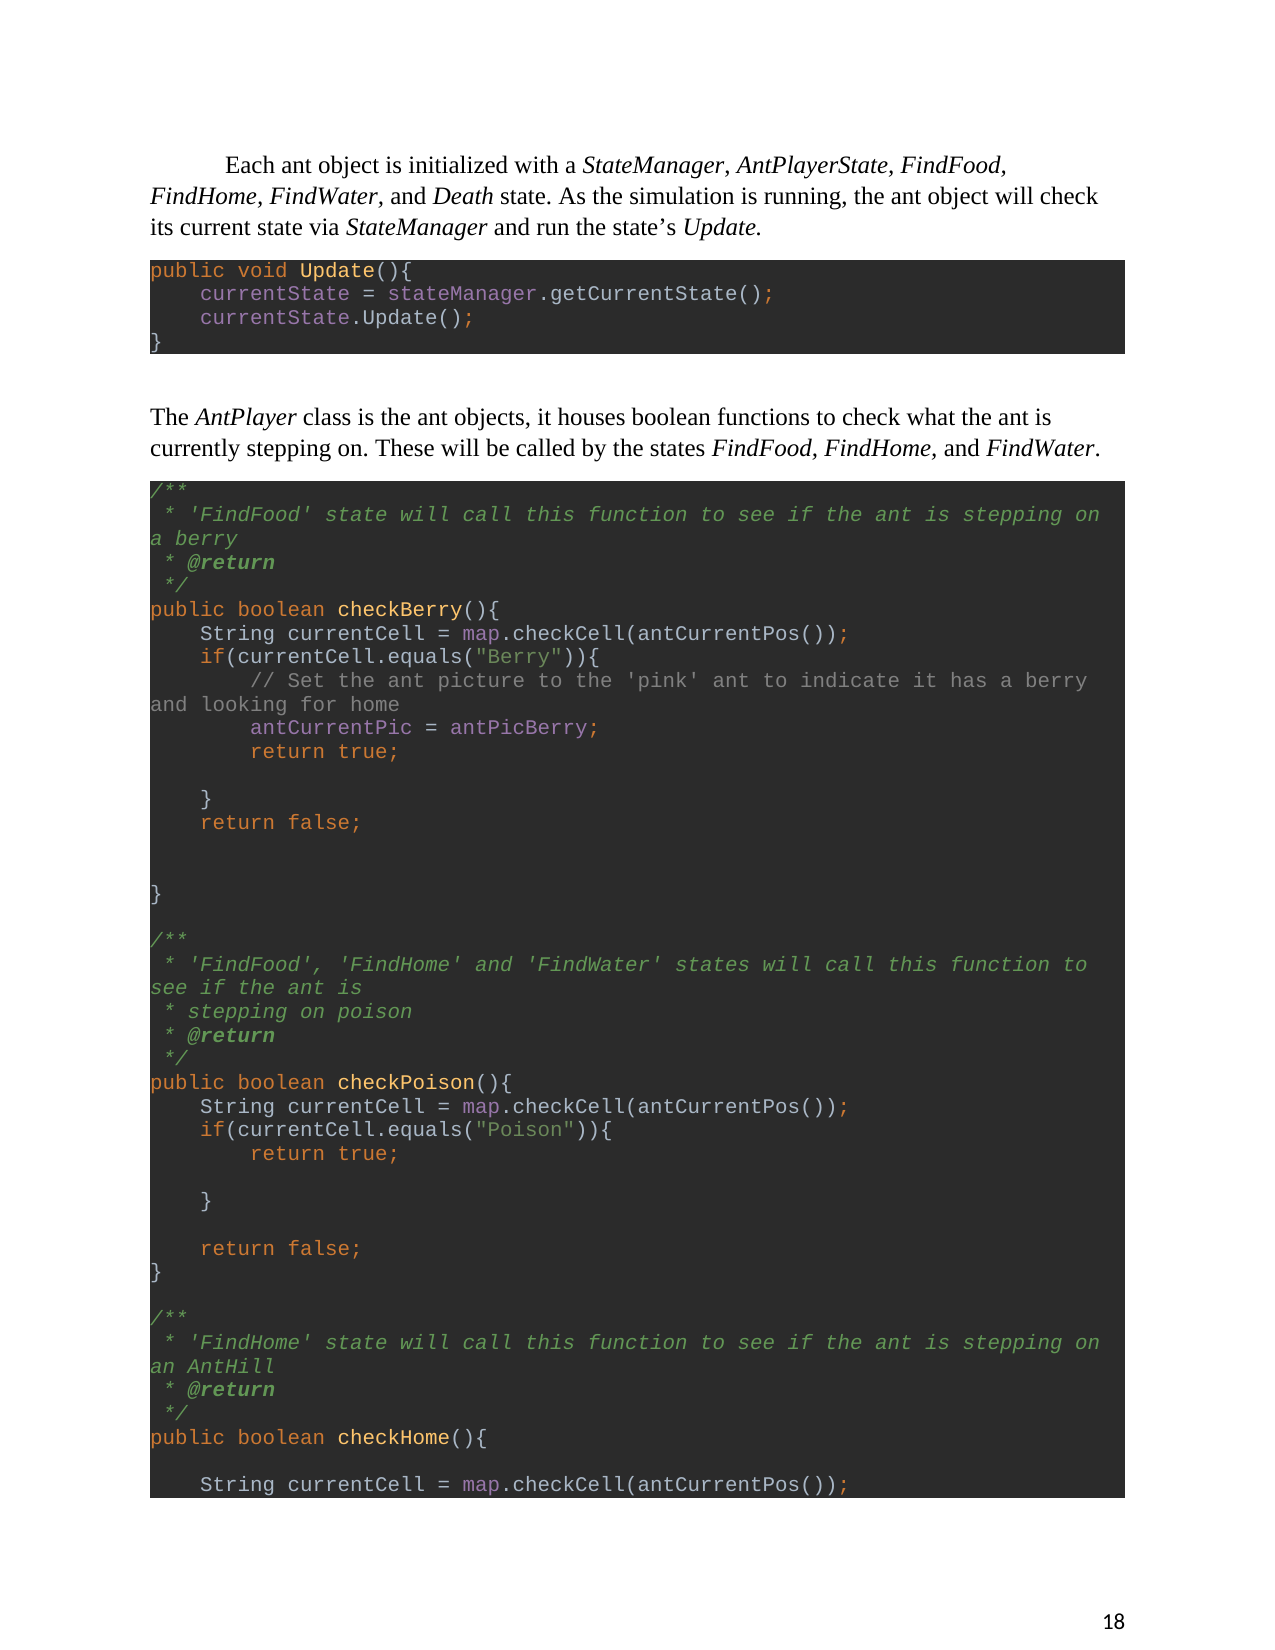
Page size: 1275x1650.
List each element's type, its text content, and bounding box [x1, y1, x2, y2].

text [150, 481, 1125, 1498]
text The AntPlayer class is the ant objects, it houses boolean functions to check what the ant is currently stepping on. These will be called by the states FindFood, FindHome, and FindWater. [150, 402, 1125, 462]
text public void Update(){ currentState = stateManager.getCurrentState(); currentState.Update(); } [150, 260, 1125, 354]
text Each ant object is initialized with a StateManager, AntPlayerState, FindFood, FindHome, FindWater, and Death state. As the simulation is running, the ant object will check its current state via StateManager and run the state’s Update. [150, 150, 1125, 241]
